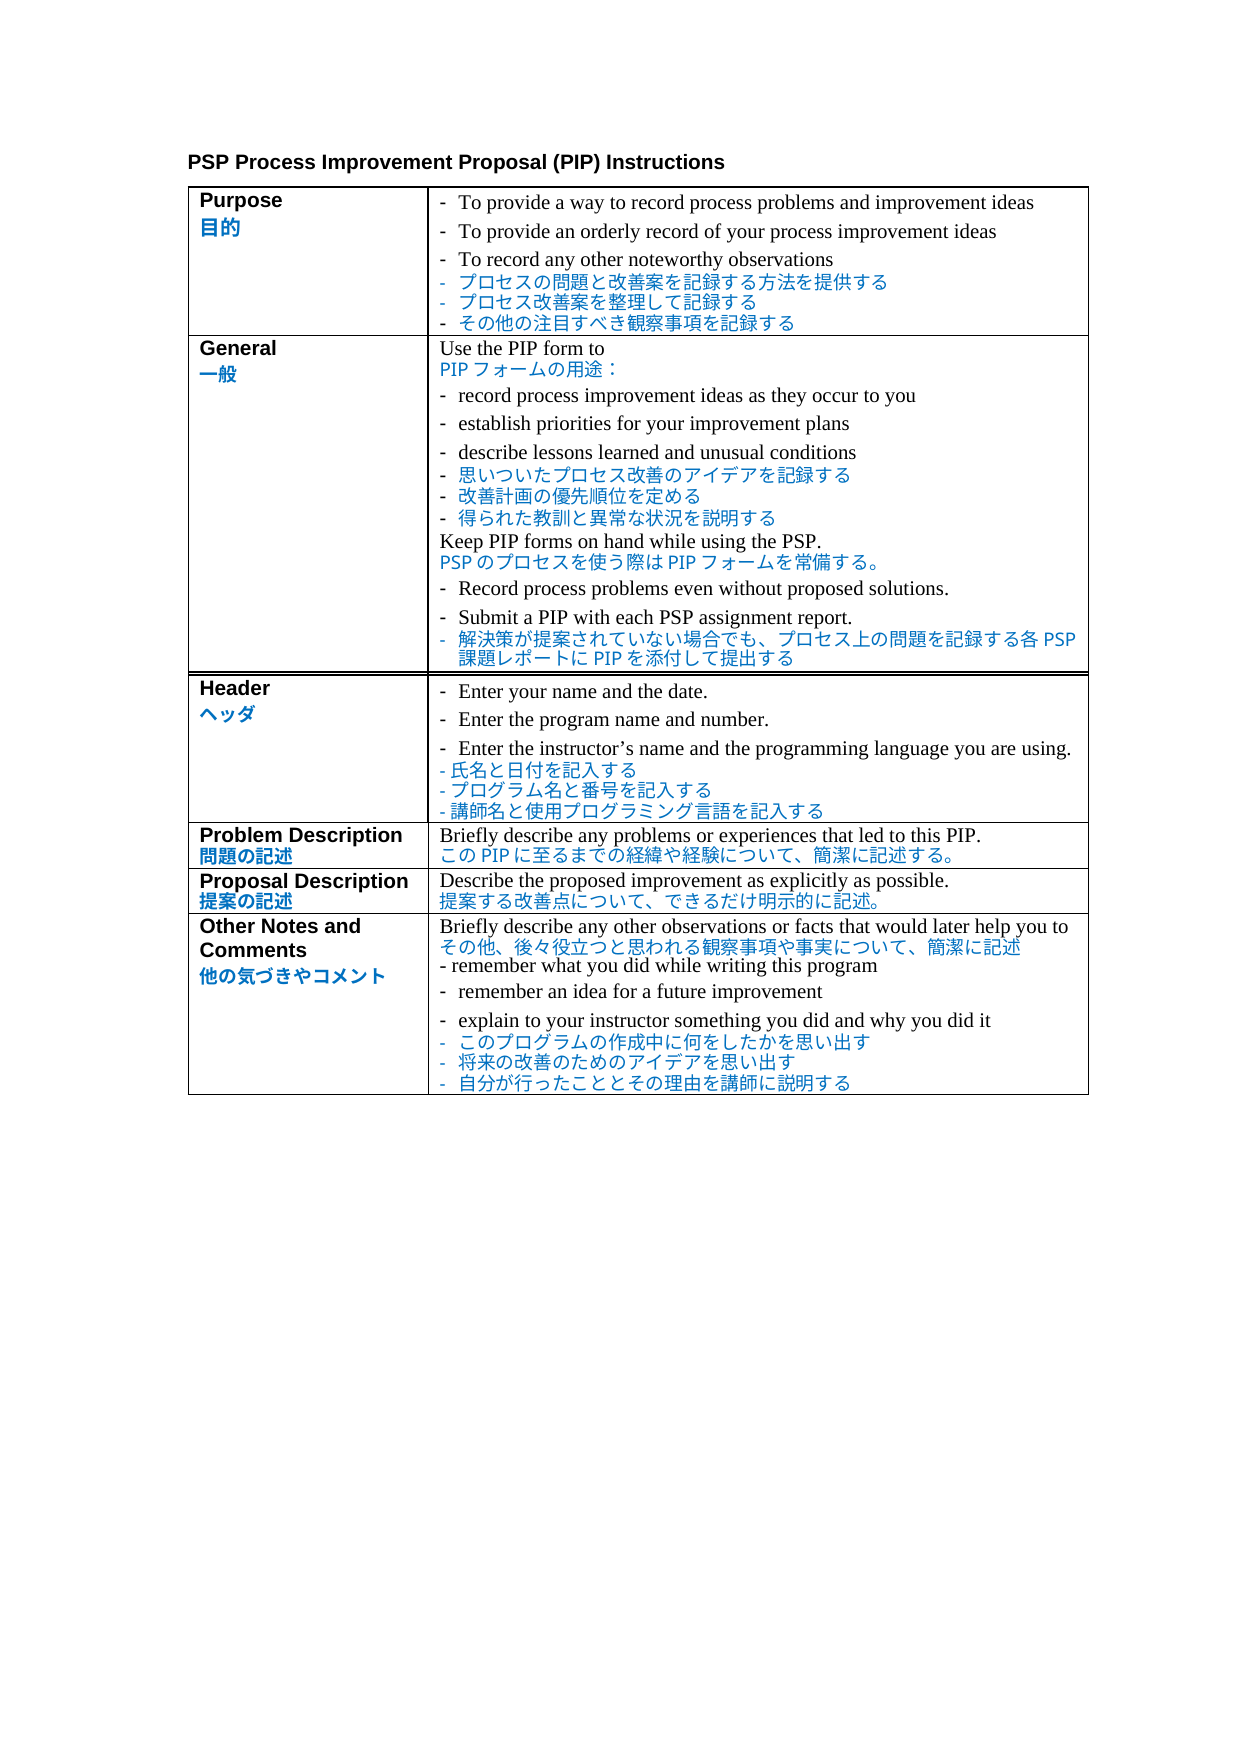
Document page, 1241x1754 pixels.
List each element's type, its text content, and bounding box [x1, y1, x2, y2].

table_cell Enter your name and the date. Enter the program name and number. Enter the instructor’s name and the programming language you are using. - 氏名と日付を記入する - プログラム名と番号を記入する - 講師名と使用プログラミング言語を記入する [429, 676, 1088, 822]
table_cell Header ヘッダ [189, 676, 427, 822]
title PSP Process Improvement Proposal (PIP) Instructions [187, 150, 1053, 174]
table_cell Briefly describe any other observations or facts that would later help you to その他、後々役立つと思われる観察事項や事実について、簡潔に記述 - remember what you did while writing this program remember an idea for a future improvement explain to your instructor something you did and why you did it このプログラムの作成中に何をしたかを思い出す 将来の改善のためのアイデアを思い出す 自分が行ったこととその理由を講師に説明する [429, 914, 1088, 1094]
table_header Purpose 目的 [189, 188, 427, 335]
table_cell Use the PIP form to PIPフォームの用途： record process improvement ideas as they occur to you establish priorities for your improvement plans describe lessons learned and unusual conditions 思いついたプロセス改善のアイデアを記録する 改善計画の優先順位を定める 得られた教訓と異常な状況を説明する Keep PIP forms on hand while using the PSP. PSPのプロセスを使う際はPIPフォームを常備する。 Record process problems even without proposed solutions. Submit a PIP with each PSP assignment report. 解決策が提案されていない場合でも、プロセス上の問題を記録する各PSP課題レポートにPIPを添付して提出する [429, 336, 1088, 671]
table_cell Briefly describe any problems or experiences that led to this PIP. このPIPに至るまでの経緯や経験について、簡潔に記述する。 [429, 823, 1088, 867]
table_cell General 一般 [189, 336, 427, 671]
table_cell Describe the proposed improvement as explicitly as possible. 提案する改善点について、できるだけ明示的に記述。 [429, 869, 1088, 913]
table_header To provide a way to record process problems and improvement ideas To provide an orderly record of your process improvement ideas To record any other noteworthy observations プロセスの問題と改善案を記録する方法を提供する プロセス改善案を整理して記録する その他の注目すべき観察事項を記録する [429, 188, 1088, 335]
table_cell Other Notes and Comments 他の気づきやコメント [189, 914, 428, 1094]
table_cell Proposal Description 提案の記述 [189, 869, 428, 913]
table_cell Problem Description 問題の記述 [189, 823, 428, 867]
